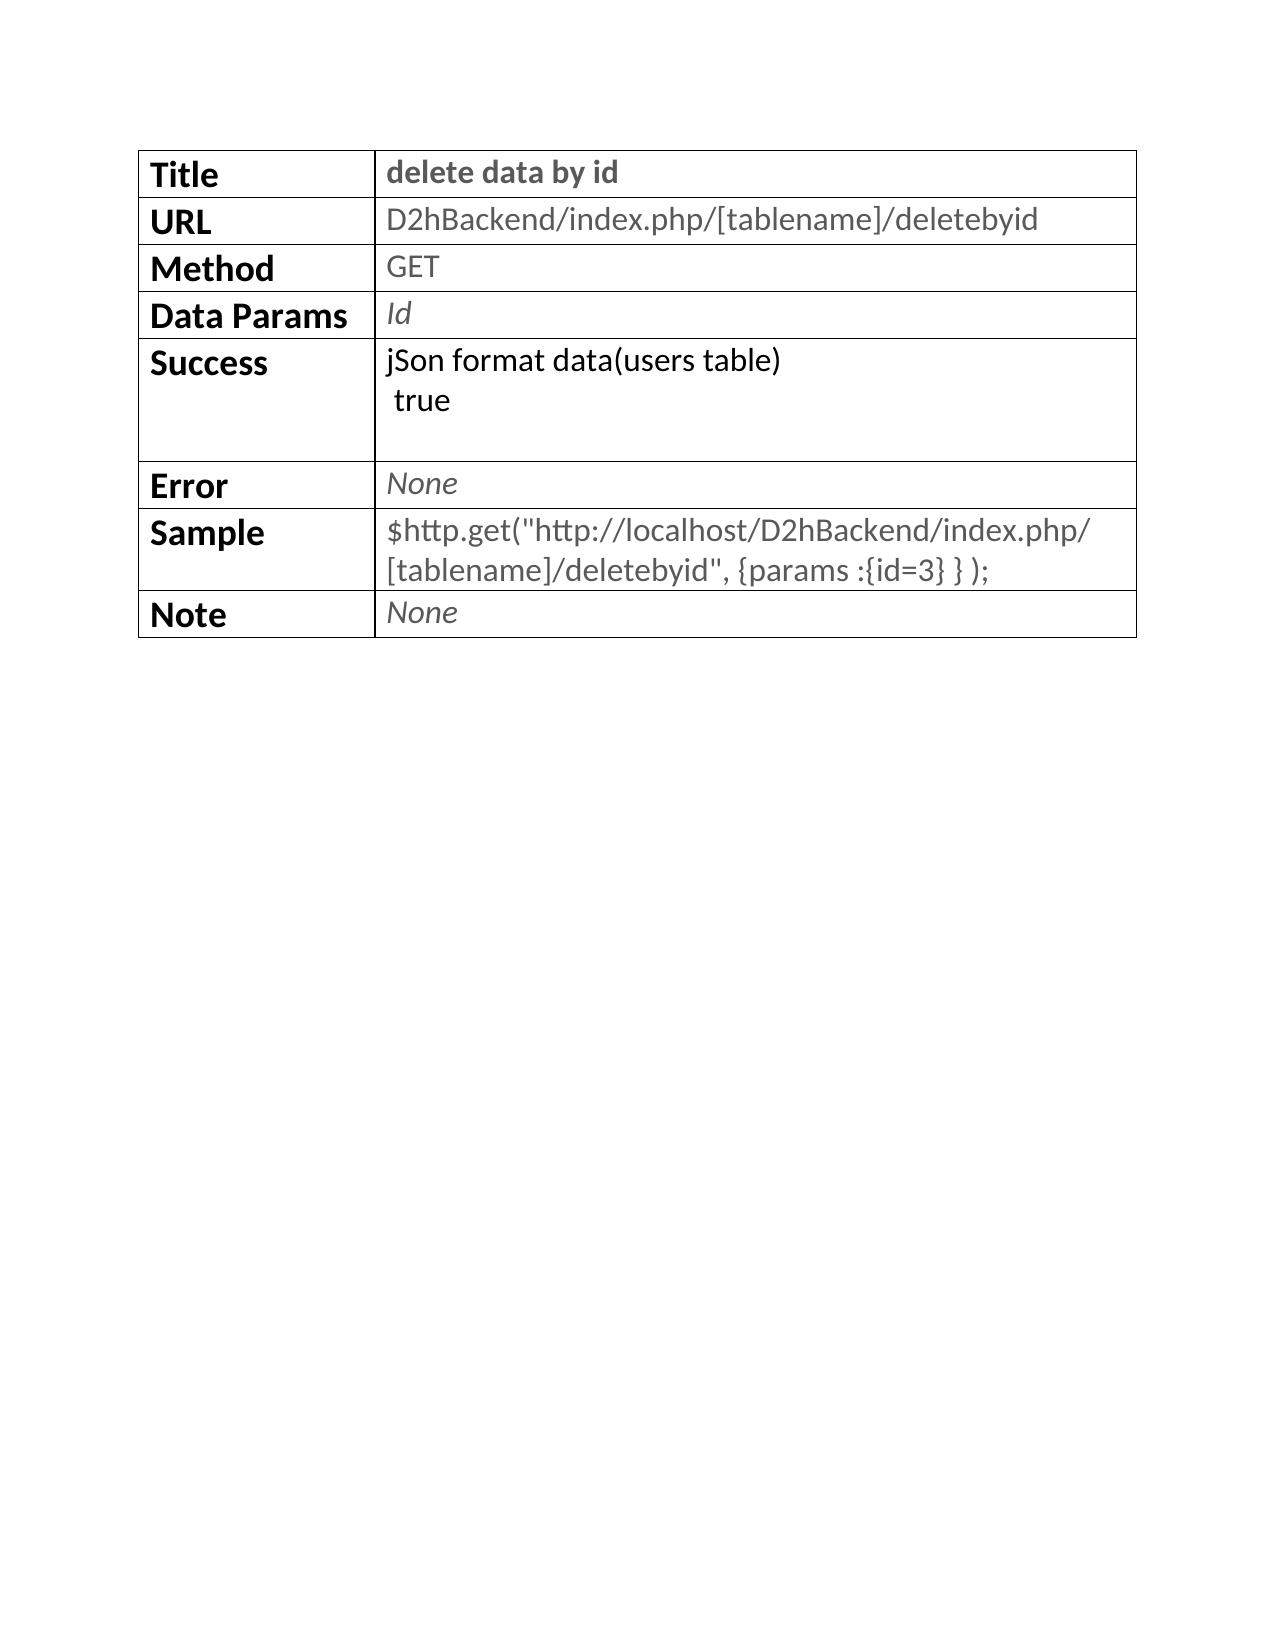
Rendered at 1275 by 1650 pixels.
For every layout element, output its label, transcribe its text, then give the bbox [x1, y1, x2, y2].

table_cell Id [376, 292, 1136, 337]
table_cell Note [139, 591, 374, 637]
table_cell D2hBackend/index.php/[tablename]/deletebyid [376, 198, 1136, 244]
table_cell None [376, 591, 1136, 637]
table_cell GET [376, 245, 1136, 291]
table_cell Method [139, 245, 374, 291]
table_cell Sample [139, 509, 374, 590]
table_header delete data by id [376, 151, 1136, 197]
table_cell Data Params [139, 292, 374, 337]
table_cell jSon format data(users table) true [376, 339, 1136, 461]
table_cell None [376, 462, 1136, 508]
table_header Title [139, 151, 374, 197]
table_cell $http.get("http://localhost/D2hBackend/index.php/[tablename]/deletebyid", {params :{id=3} } ); [376, 509, 1136, 590]
table_cell Success [139, 339, 374, 461]
table_cell URL [139, 198, 374, 244]
table_cell Error [139, 462, 374, 508]
